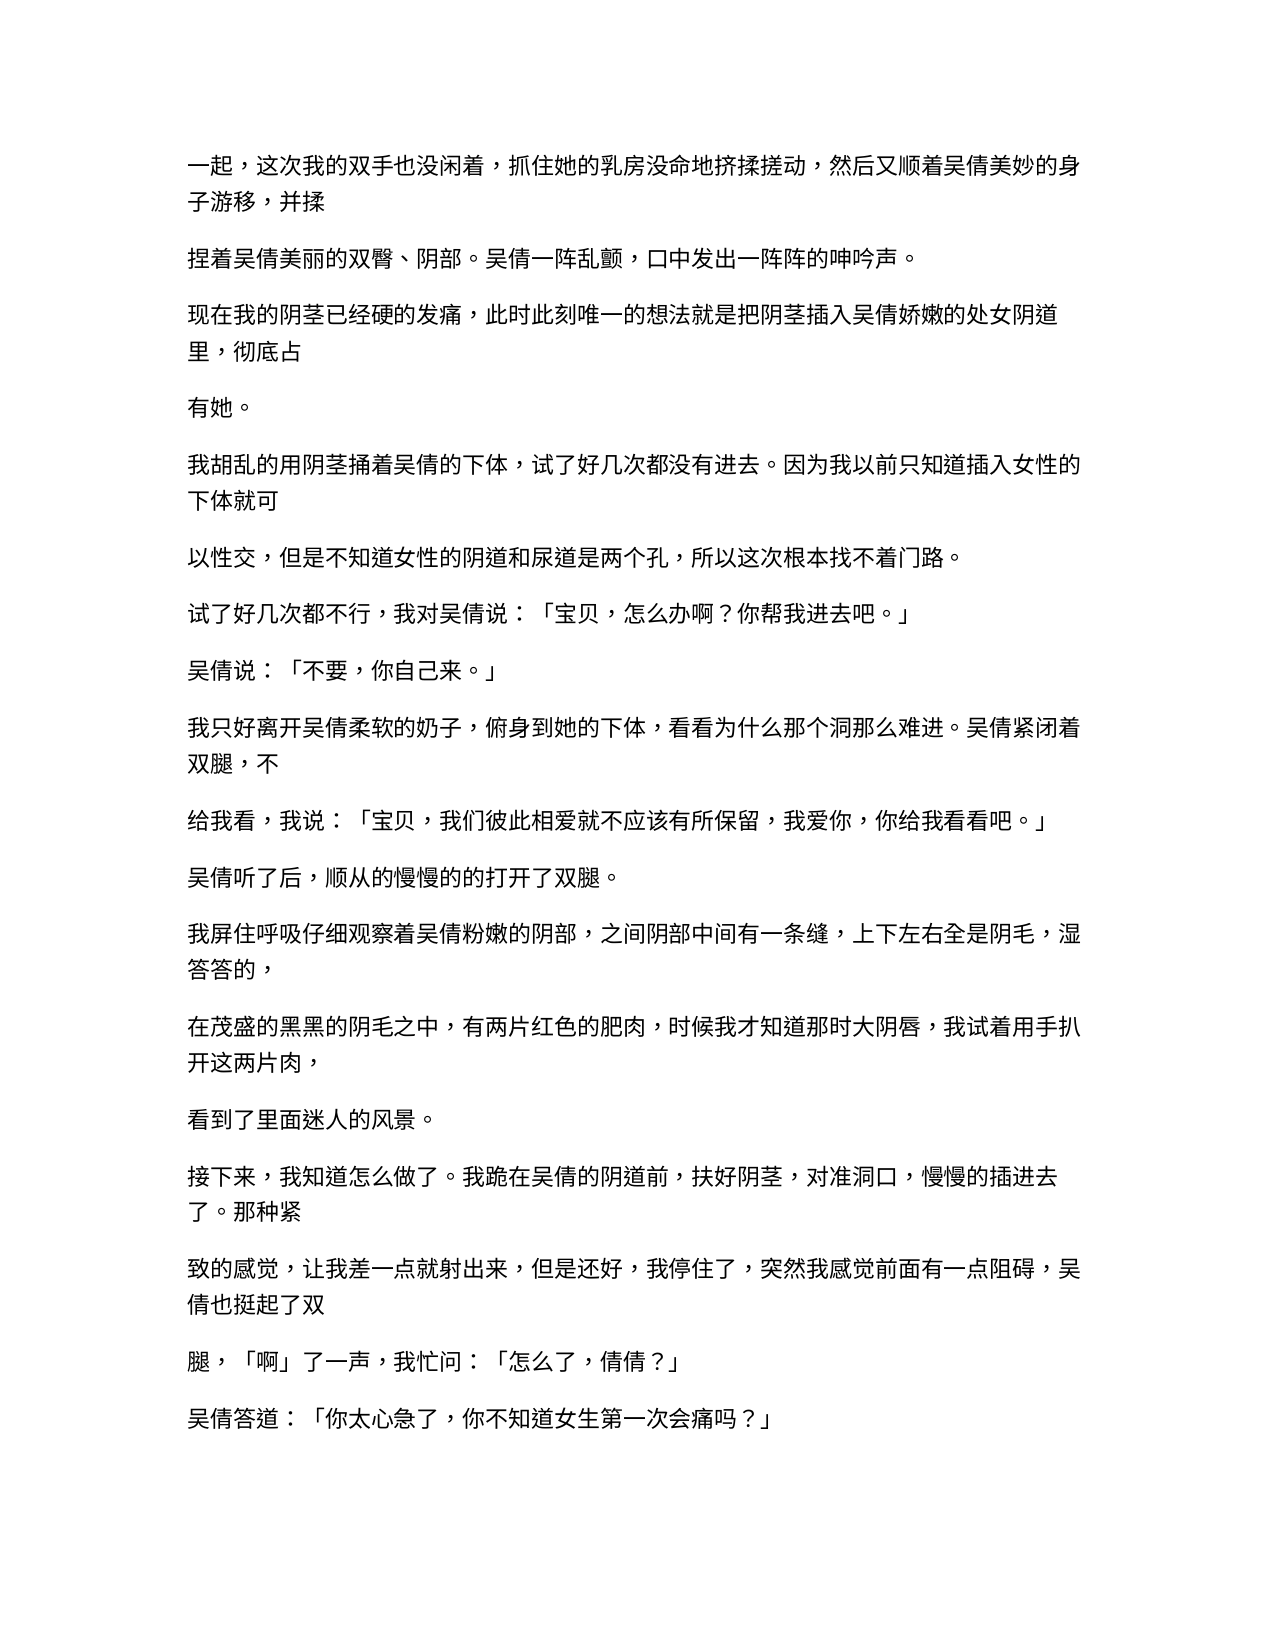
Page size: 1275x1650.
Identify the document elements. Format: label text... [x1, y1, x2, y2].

text 接下来，我知道怎么做了。我跪在吴倩的阴道前，扶好阴茎，对准洞口，慢慢的插进去了。那种紧 [187, 1160, 1087, 1228]
text 现在我的阴茎已经硬的发痛，此时此刻唯一的想法就是把阴茎插入吴倩娇嫩的处女阴道里，彻底占 [187, 299, 1087, 367]
text 我只好离开吴倩柔软的奶子，俯身到她的下体，看看为什么那个洞那么难进。吴倩紧闭着双腿，不 [187, 712, 1087, 779]
text 捏着吴倩美丽的双臀、阴部。吴倩一阵乱颤，口中发出一阵阵的呻吟声。 [187, 243, 1087, 274]
text 看到了里面迷人的风景。 [187, 1104, 1087, 1135]
text 吴倩说：「不要，你自己来。」 [187, 655, 1087, 686]
text 试了好几次都不行，我对吴倩说：「宝贝，怎么办啊？你帮我进去吧。」 [187, 598, 1087, 630]
text 吴倩答道：「你太心急了，你不知道女生第一次会痛吗？」 [187, 1403, 1087, 1434]
text 我屏住呼吸仔细观察着吴倩粉嫩的阴部，之间阴部中间有一条缝，上下左右全是阴毛，湿答答的， [187, 918, 1087, 985]
text 给我看，我说：「宝贝，我们彼此相爱就不应该有所保留，我爱你，你给我看看吧。」 [187, 805, 1087, 836]
text 有她。 [187, 392, 1087, 423]
text 一起，这次我的双手也没闲着，抓住她的乳房没命地挤揉搓动，然后又顺着吴倩美妙的身子游移，并揉 [187, 150, 1087, 217]
text 吴倩听了后，顺从的慢慢的的打开了双腿。 [187, 861, 1087, 893]
text 我胡乱的用阴茎捅着吴倩的下体，试了好几次都没有进去。因为我以前只知道插入女性的下体就可 [187, 449, 1087, 516]
text 以性交，但是不知道女性的阴道和尿道是两个孔，所以这次根本找不着门路。 [187, 542, 1087, 573]
text 在茂盛的黑黑的阴毛之中，有两片红色的肥肉，时候我才知道那时大阴唇，我试着用手扒开这两片肉， [187, 1011, 1087, 1078]
text 致的感觉，让我差一点就射出来，但是还好，我停住了，突然我感觉前面有一点阻碍，吴倩也挺起了双 [187, 1253, 1087, 1320]
text 腿，「啊」了一声，我忙问：「怎么了，倩倩？」 [187, 1346, 1087, 1377]
